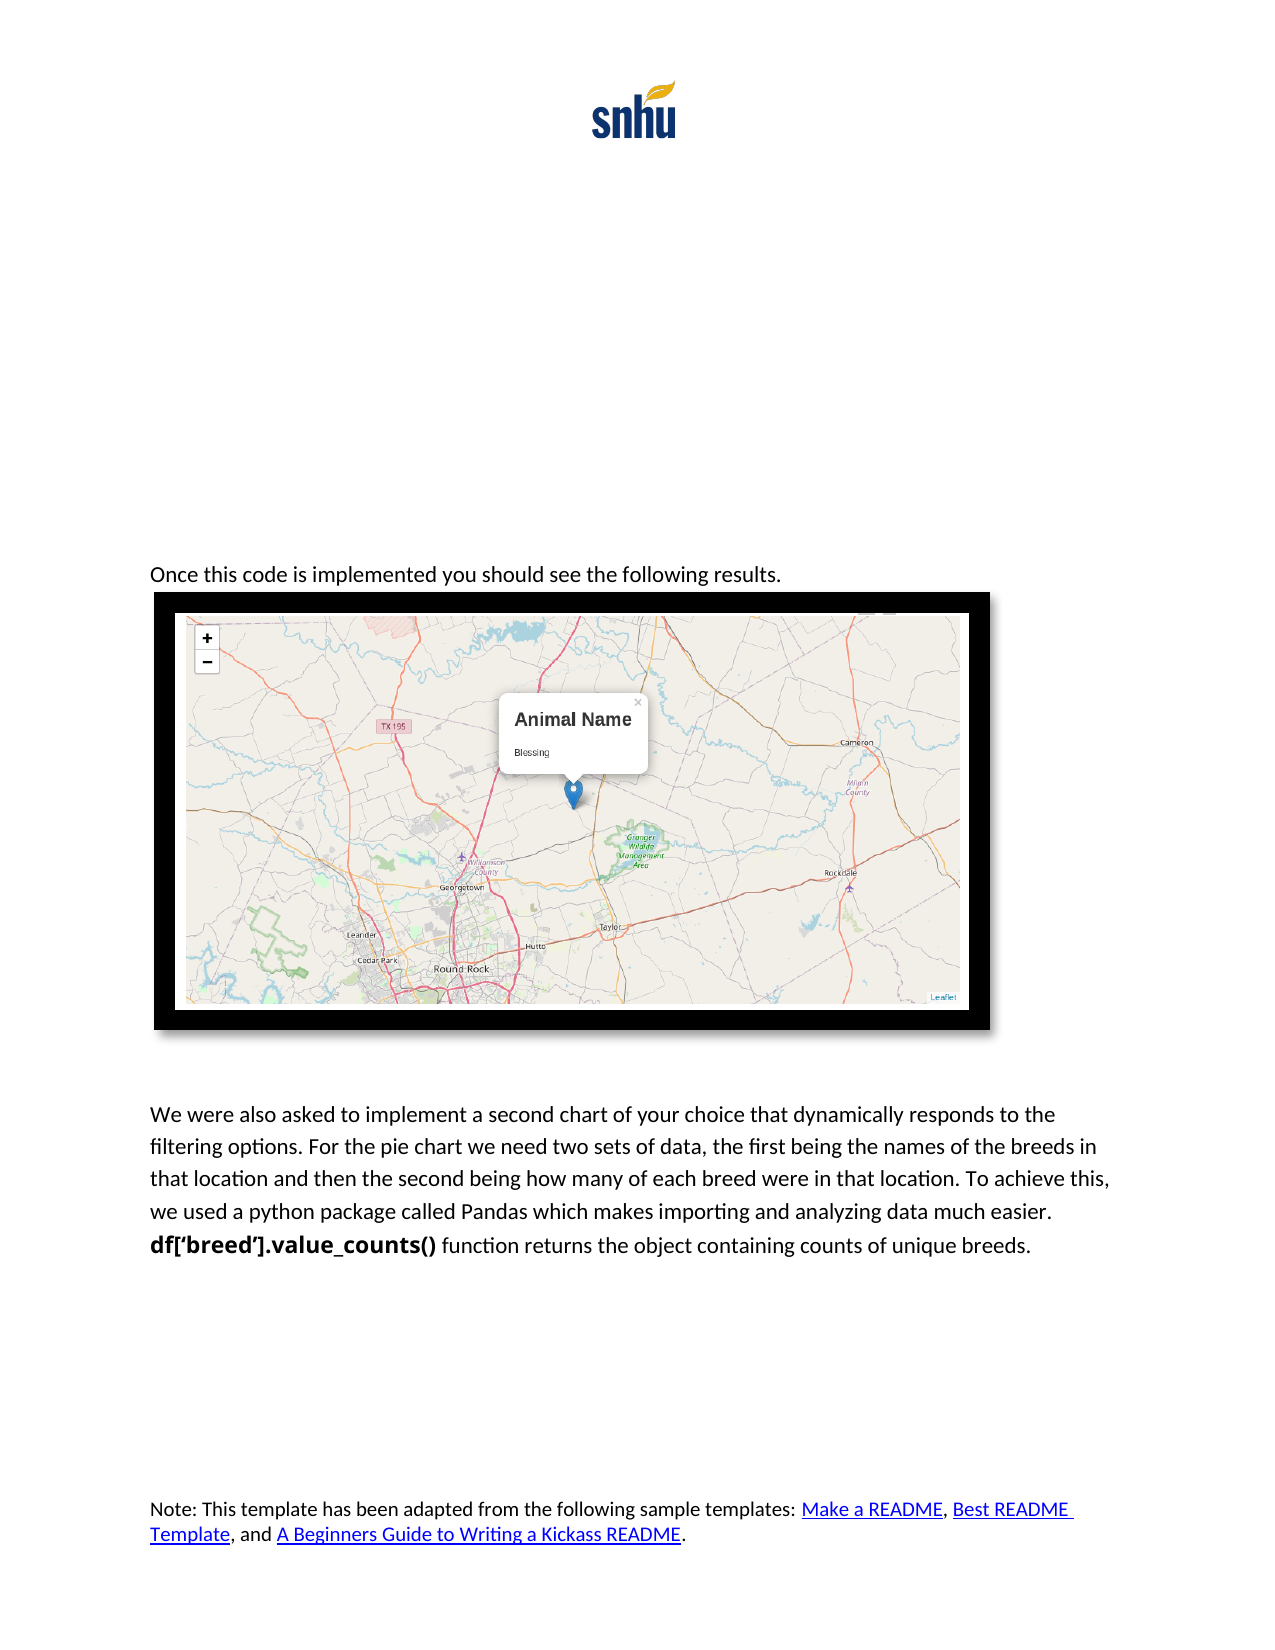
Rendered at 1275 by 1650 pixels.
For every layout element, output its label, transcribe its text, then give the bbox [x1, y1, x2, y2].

picture [573, 75, 702, 147]
subtitle Once this code is implemented you should see the following results. [150, 560, 1125, 588]
text We were also asked to implement a second chart of your choice that dynamically responds to the filtering options. For the pie chart we need two sets of data, the first being the names of the breeds in that location and then the second being how many of each breed were in that location. To achieve this, we used a python package called Pandas which makes importing and analyzing data much easier. df[‘breed’].value_counts() function returns the object containing counts of unique breeds. [150, 1100, 1125, 1261]
picture [175, 613, 969, 1010]
